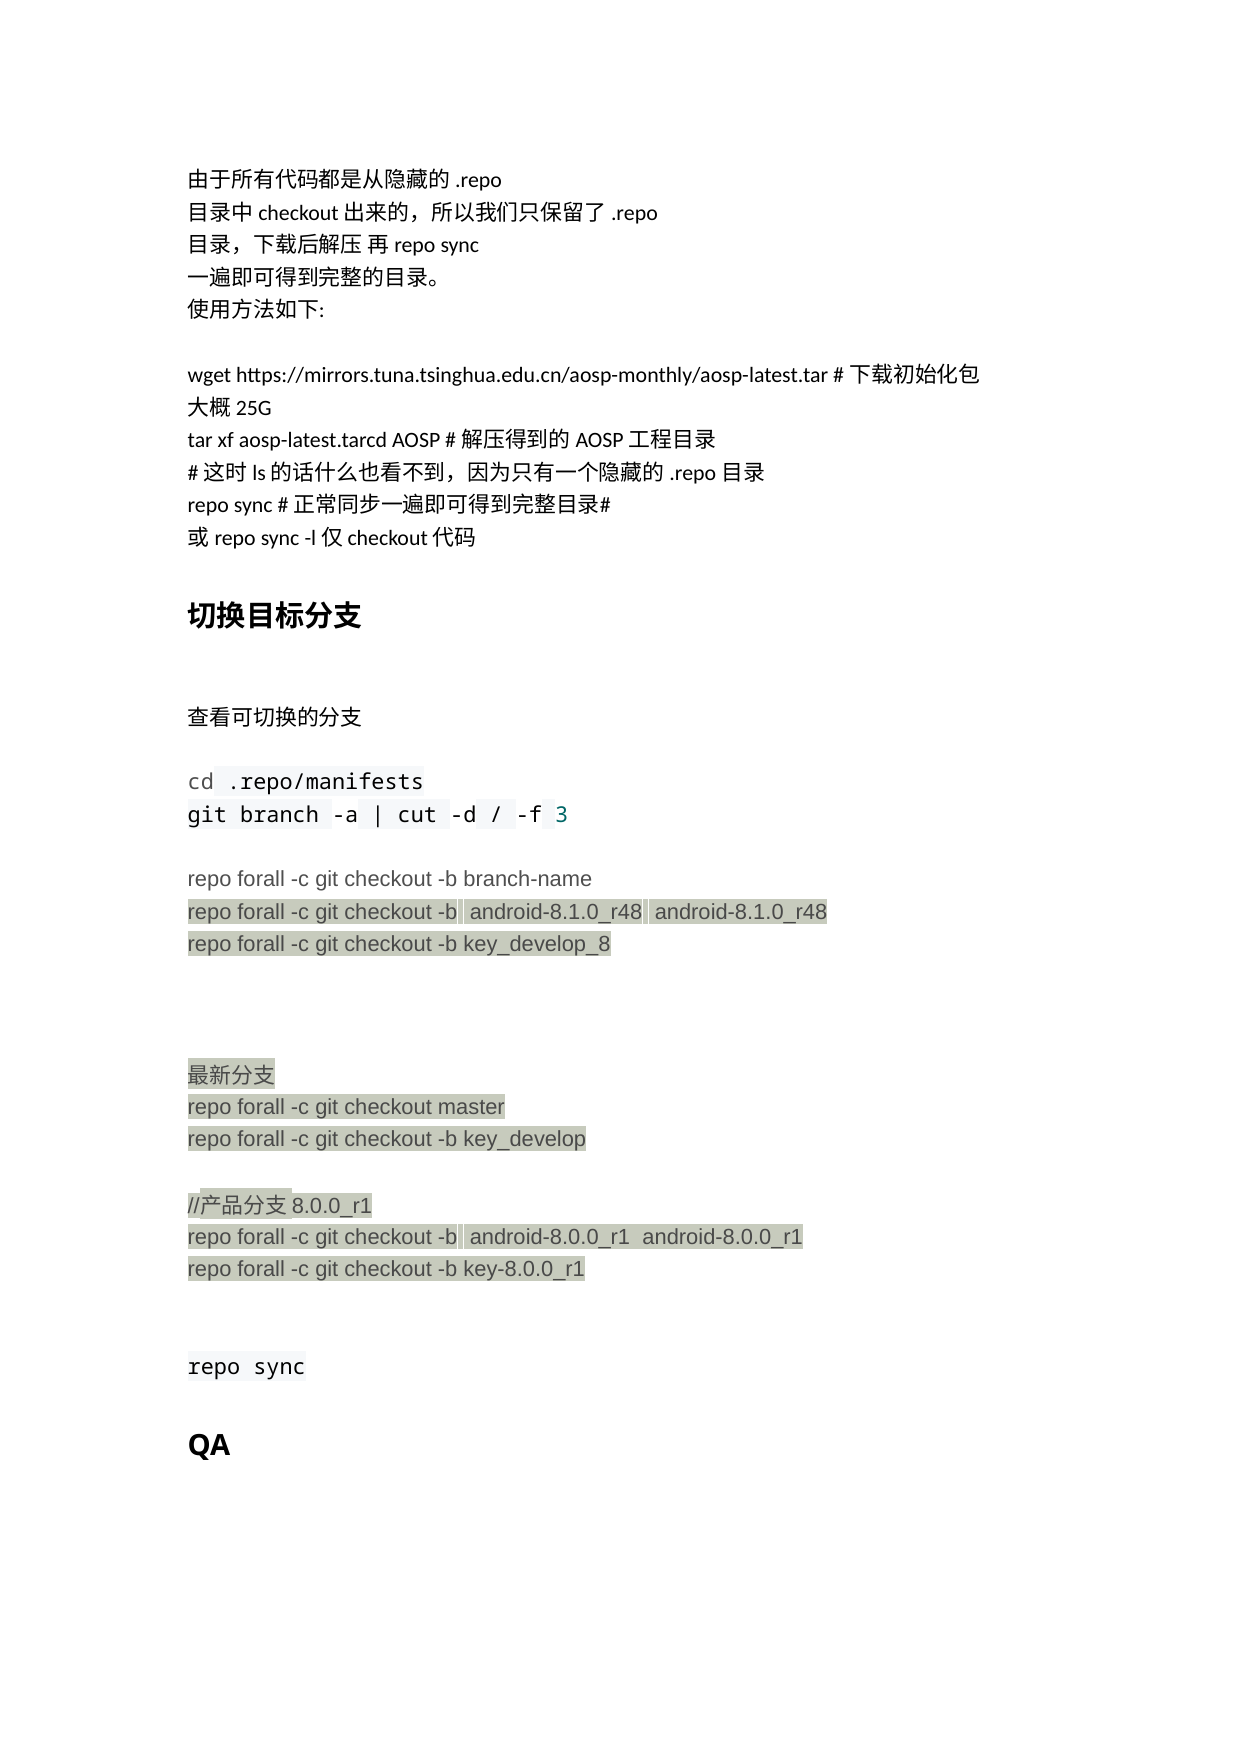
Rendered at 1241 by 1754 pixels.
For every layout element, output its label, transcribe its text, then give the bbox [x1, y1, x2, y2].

subtitle 切换目标分支 [187, 581, 1019, 646]
text cd .repo/manifests [187, 765, 1019, 797]
text git branch -a | cut -d / -f 3 [187, 797, 1019, 830]
text 大概25G [187, 389, 1019, 422]
text repo forall -c git checkout -b android-8.1.0_r48 android-8.1.0_r48 [187, 895, 1019, 927]
text 一遍即可得到完整的目录。 [187, 259, 1019, 292]
text repo forall -c git checkout master [187, 1090, 1019, 1122]
subtitle QA [187, 1412, 1019, 1477]
text 或 repo sync -l 仅checkout代码 [187, 519, 1019, 552]
text 使用方法如下: [187, 292, 1019, 324]
text 目录中 checkout 出来的，所以我们只保留了 .repo [187, 194, 1019, 227]
text //产品分支8.0.0_r1 [187, 1187, 1019, 1220]
text # 这时 ls 的话什么也看不到，因为只有一个隐藏的 .repo 目录 [187, 454, 1019, 487]
text repo forall -c git checkout -b key_develop [187, 1122, 1019, 1155]
text 由于所有代码都是从隐藏的 .repo [187, 162, 1019, 194]
text repo forall -c git checkout -b key_develop_8 [187, 927, 1019, 960]
text repo forall -c git checkout -b android-8.0.0_r1 android-8.0.0_r1 [187, 1220, 1019, 1252]
text repo sync [187, 1350, 1019, 1382]
text 查看可切换的分支 [187, 700, 1019, 732]
text repo forall -c git checkout -b key-8.0.0_r1 [187, 1252, 1019, 1285]
text wget https://mirrors.tuna.tsinghua.edu.cn/aosp-monthly/aosp-latest.tar # 下载初始化包 [187, 357, 1019, 389]
text repo sync # 正常同步一遍即可得到完整目录# [187, 487, 1019, 519]
text 目录，下载后解压 再 repo sync [187, 227, 1019, 259]
text repo forall -c git checkout -b branch-name [187, 862, 1019, 895]
text 最新分支 [187, 1057, 1019, 1090]
text tar xf aosp-latest.tarcd AOSP # 解压得到的 AOSP 工程目录 [187, 422, 1019, 454]
